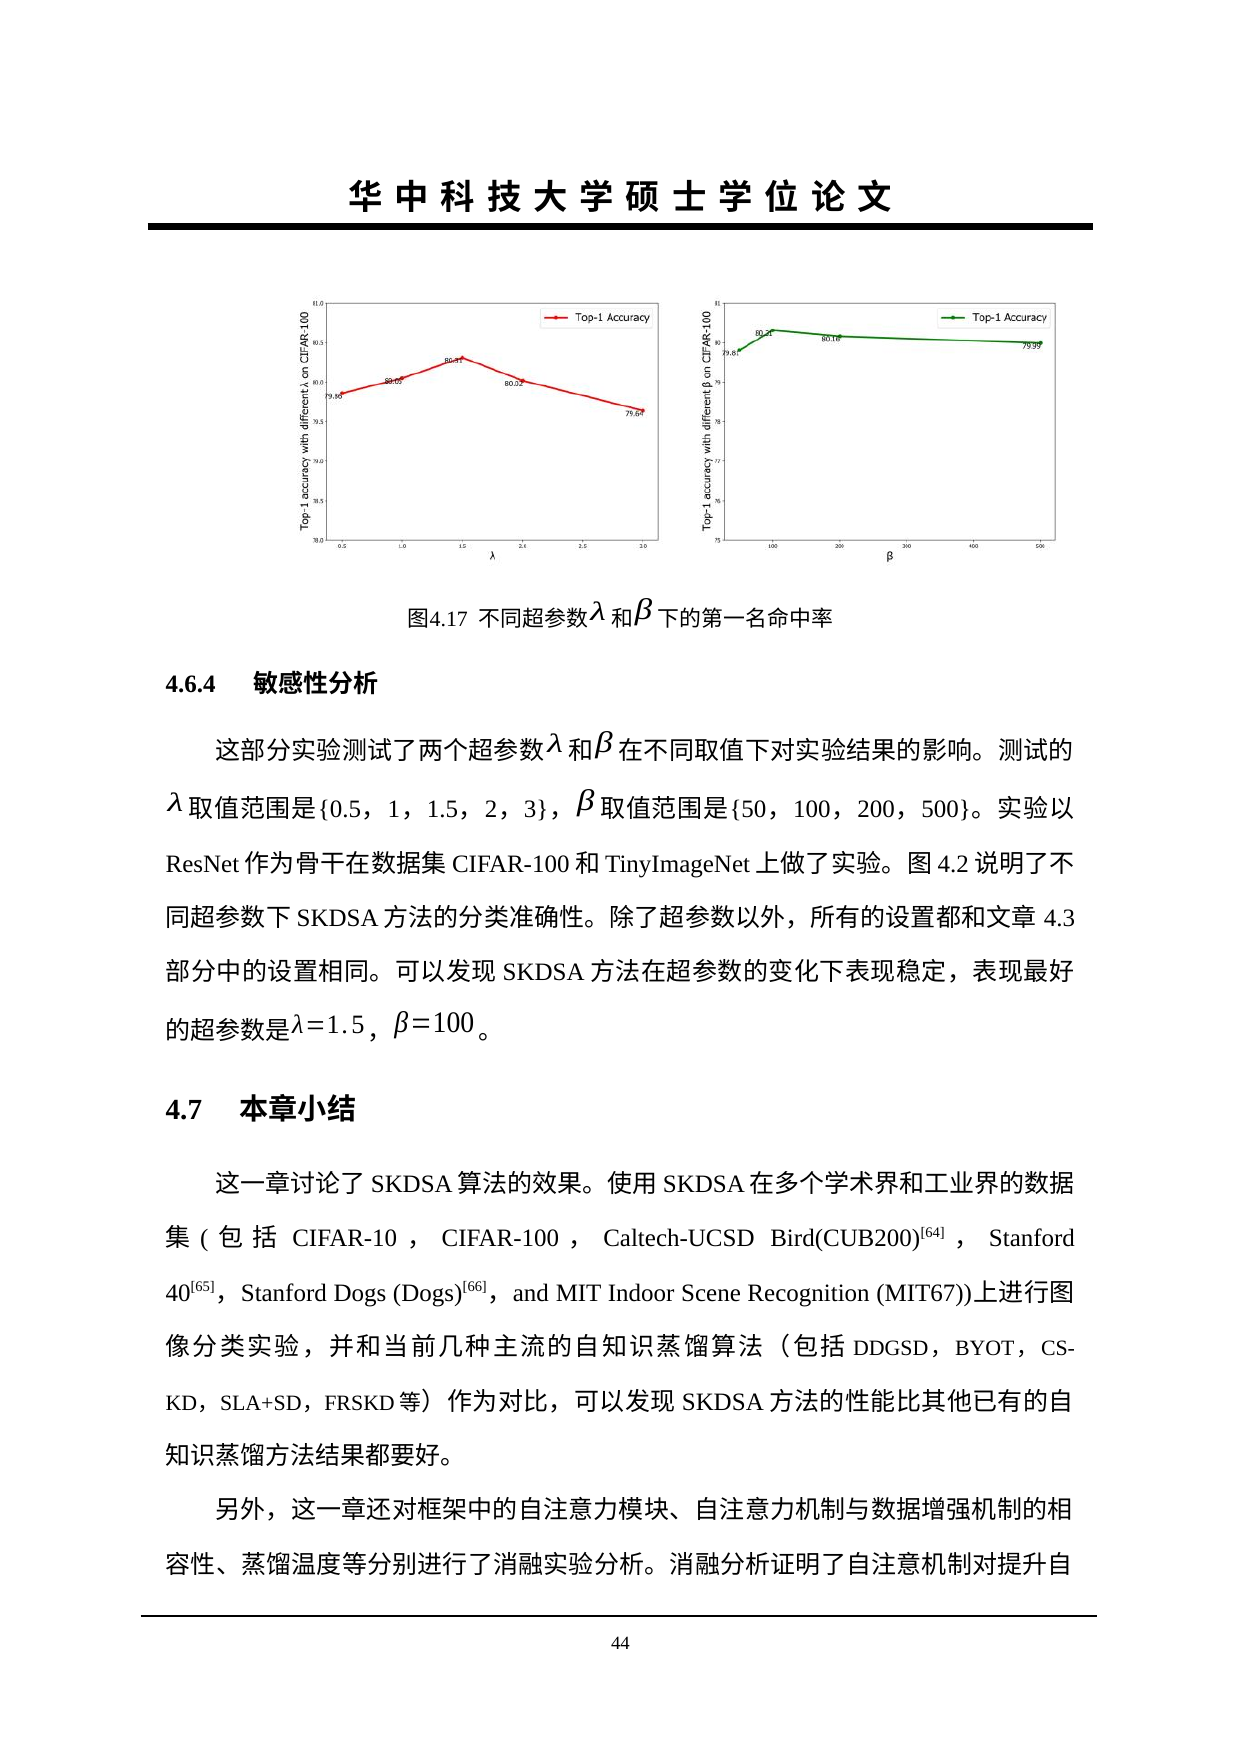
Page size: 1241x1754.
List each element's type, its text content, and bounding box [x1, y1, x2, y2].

subtitle 本章小结 [165, 1086, 1075, 1128]
picture [209, 265, 1149, 579]
text 这部分实验测试了两个超参数和在不同取值下对实验结果的影响。测试的取值范围是{0.5，1，1.5，2，3}，取值范围是{50，100，200，500}。实验以ResNet作为骨干在数据集CIFAR-100和TinyImageNet上做了实验。图4.2说明了不同超参数下SKDSA方法的分类准确性。除了超参数以外，所有的设置都和文章4.3部分中的设置相同。可以发现SKDSA方法在超参数的变化下表现稳定，表现最好的超参数是，。 [165, 726, 1075, 1047]
subtitle 敏感性分析 [165, 663, 1075, 699]
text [165, 1490, 1075, 1580]
text 这一章讨论了SKDSA算法的效果。使用SKDSA在多个学术界和工业界的数据集(包括CIFAR-10，CIFAR-100，Caltech-UCSD Bird(CUB200)[64]，Stanford 40[65]，Stanford Dogs (Dogs)[66]，and MIT Indoor Scene Recognition (MIT67))上进行图像分类实验，并和当前几种主流的自知识蒸馏算法（包括DDGSD，BYOT，CS-KD，SLA+SD，FRSKD等）作为对比，可以发现SKDSA方法的性能比其他已有的自知识蒸馏方法结果都要好。 [165, 1163, 1075, 1472]
